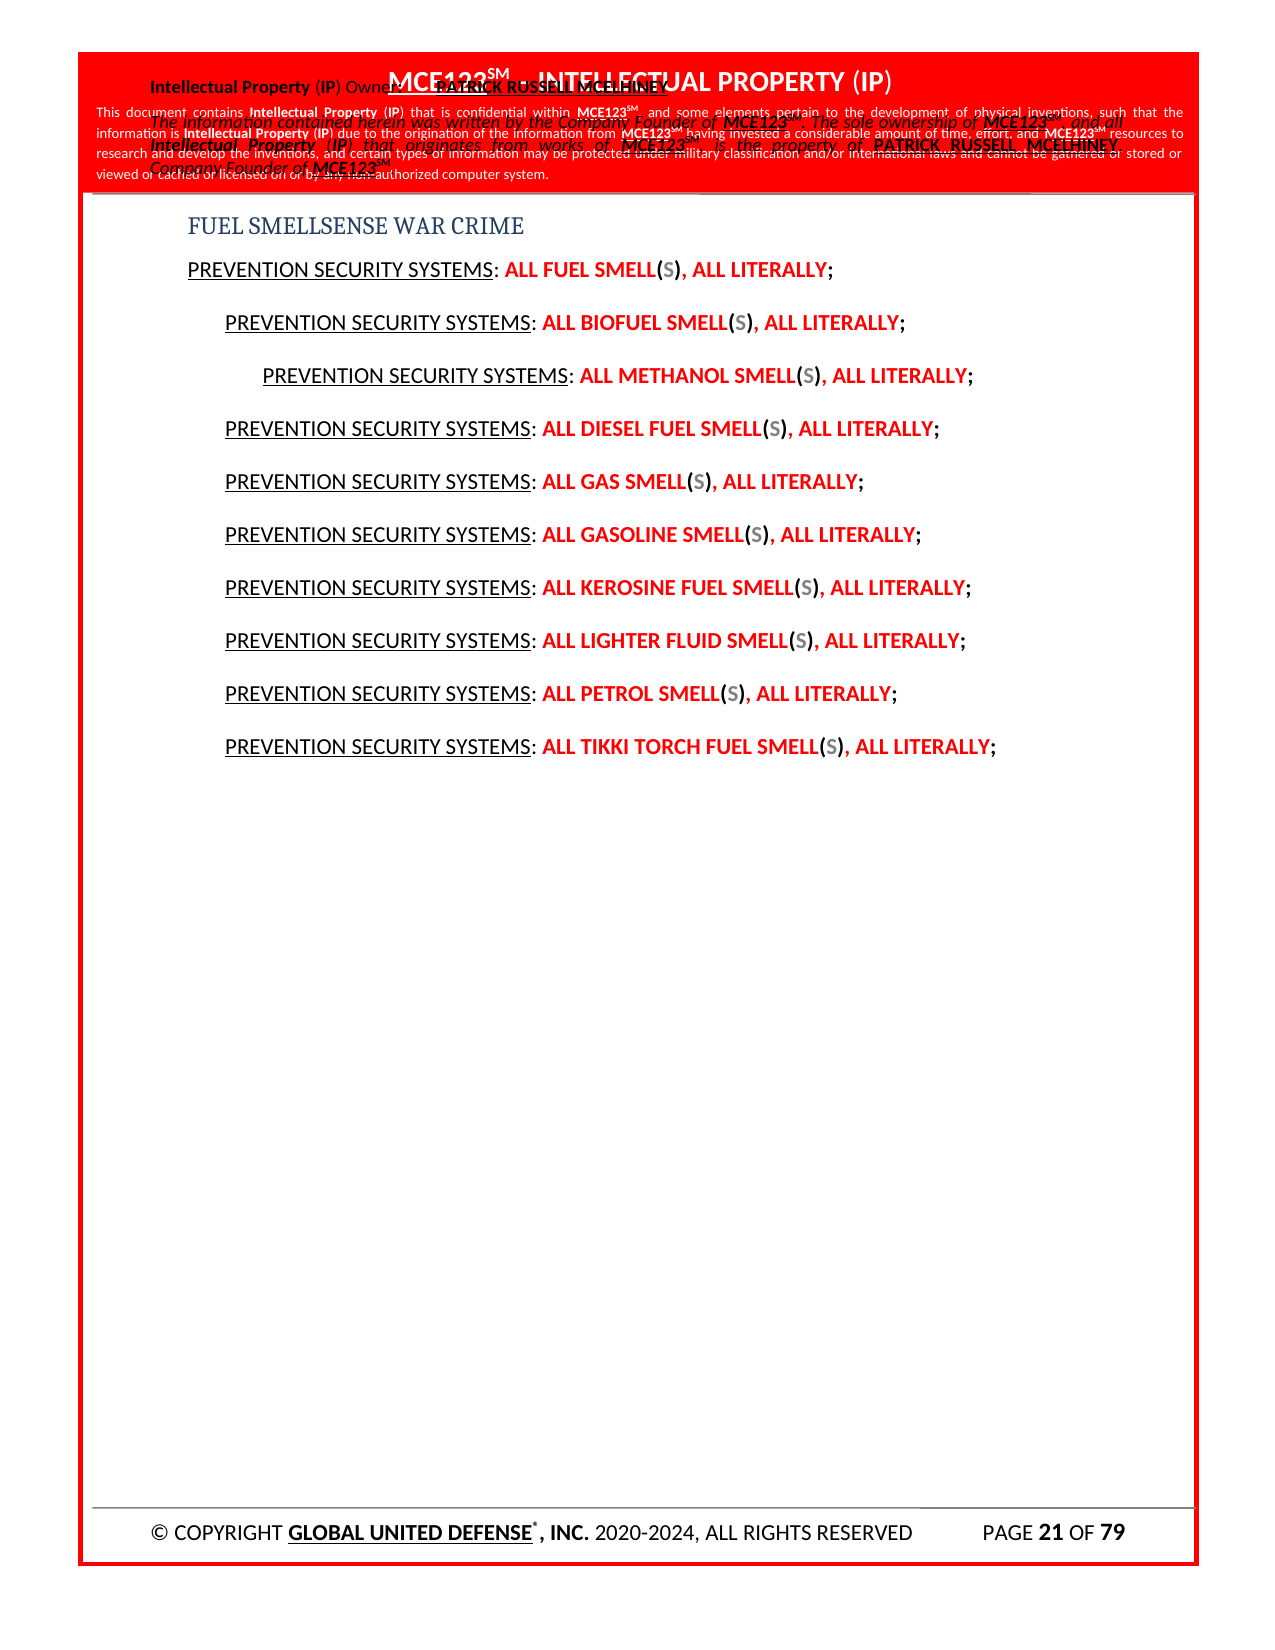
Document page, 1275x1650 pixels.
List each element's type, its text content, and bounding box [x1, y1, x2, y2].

subtitle FUEL SMELLSENSE WAR CRIME [187, 212, 1125, 240]
text PREVENTION SECURITY SYSTEMS: ALL PETROL SMELL(S), ALL LITERALLY; [225, 679, 1125, 707]
text PREVENTION SECURITY SYSTEMS: ALL GASOLINE SMELL(S), ALL LITERALLY; [225, 520, 1125, 548]
text PREVENTION SECURITY SYSTEMS: ALL KEROSINE FUEL SMELL(S), ALL LITERALLY; [225, 573, 1125, 601]
text PREVENTION SECURITY SYSTEMS: ALL TIKKI TORCH FUEL SMELL(S), ALL LITERALLY; [225, 732, 1125, 760]
text PREVENTION SECURITY SYSTEMS: ALL METHANOL SMELL(S), ALL LITERALLY; [262, 361, 1125, 389]
text PREVENTION SECURITY SYSTEMS: ALL LIGHTER FLUID SMELL(S), ALL LITERALLY; [225, 626, 1125, 654]
text PREVENTION SECURITY SYSTEMS: ALL GAS SMELL(S), ALL LITERALLY; [225, 467, 1125, 495]
text PREVENTION SECURITY SYSTEMS: ALL BIOFUEL SMELL(S), ALL LITERALLY; [225, 308, 1125, 336]
text PREVENTION SECURITY SYSTEMS: ALL DIESEL FUEL SMELL(S), ALL LITERALLY; [225, 414, 1125, 442]
text PREVENTION SECURITY SYSTEMS: ALL FUEL SMELL(S), ALL LITERALLY; [187, 255, 1125, 283]
